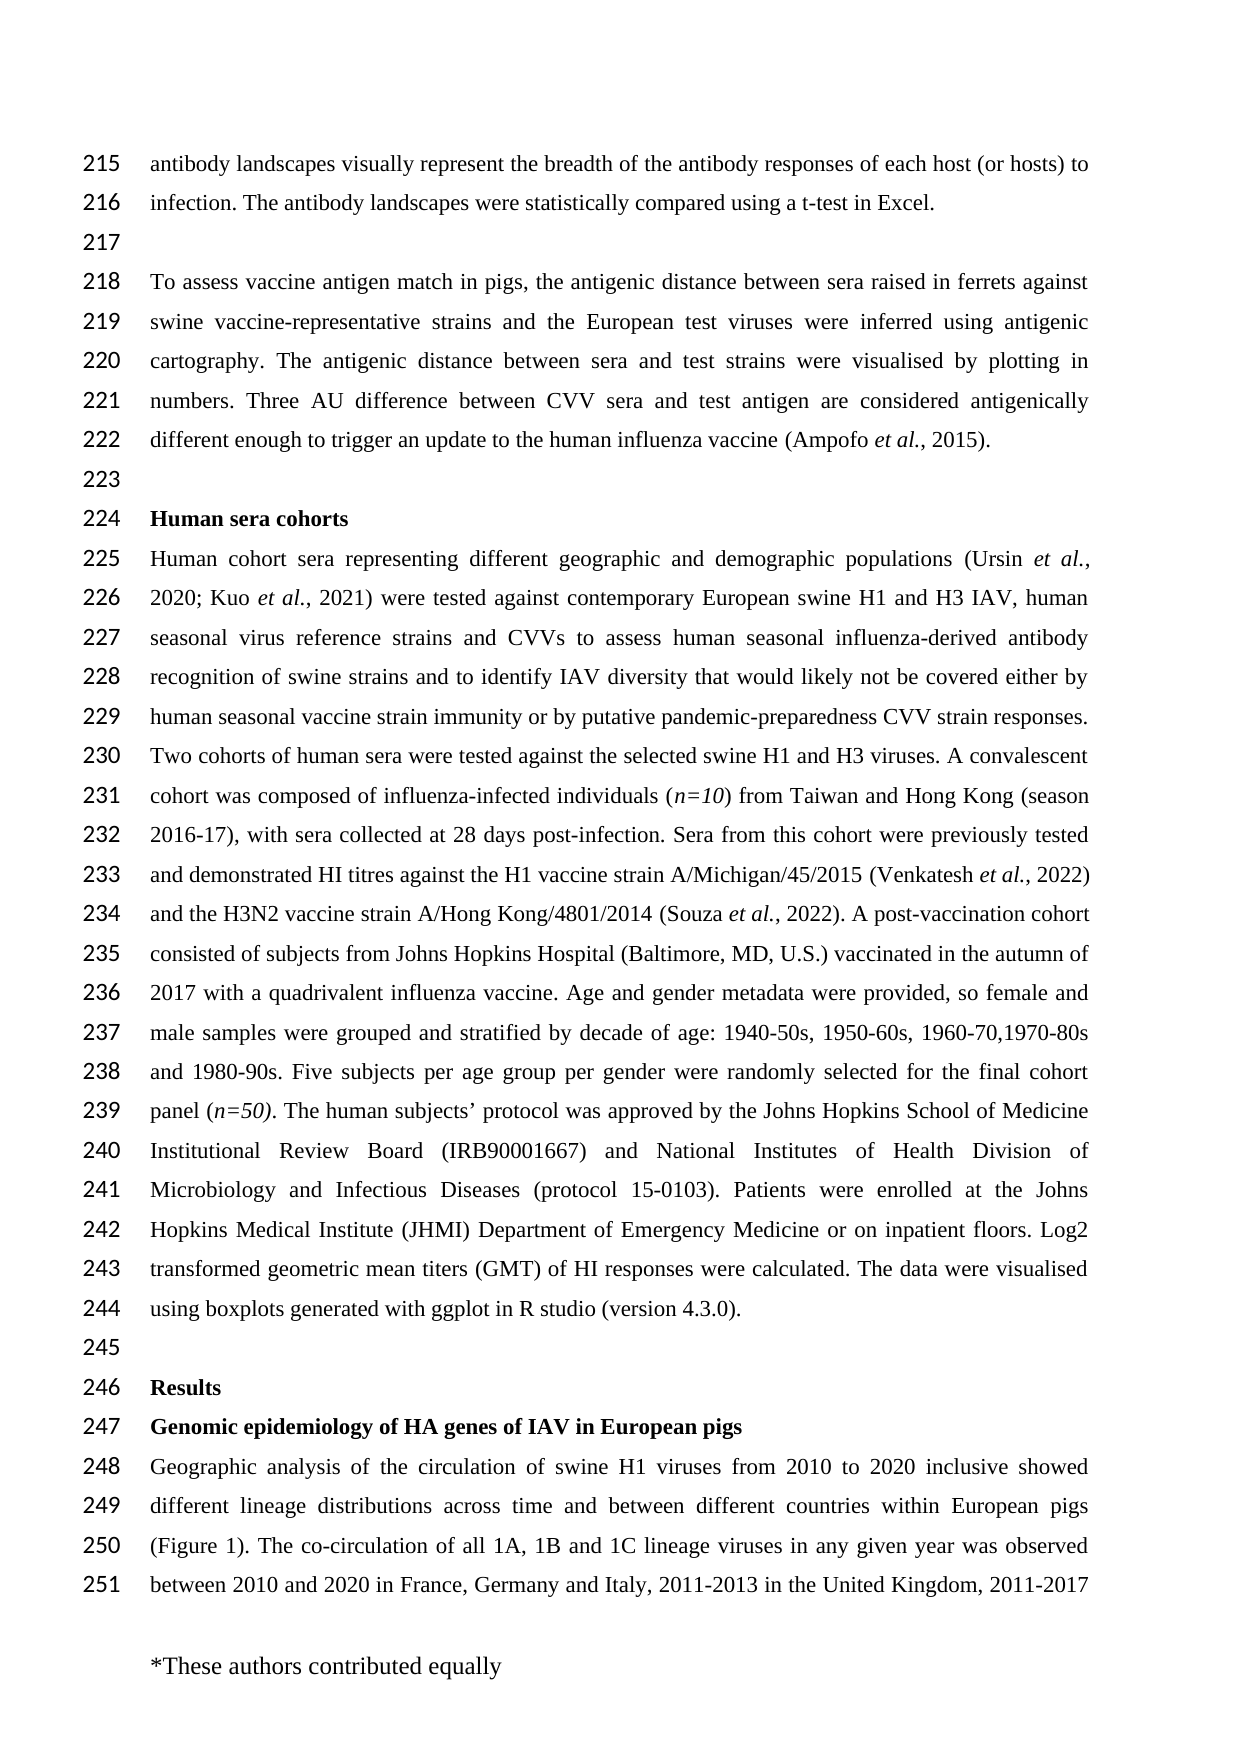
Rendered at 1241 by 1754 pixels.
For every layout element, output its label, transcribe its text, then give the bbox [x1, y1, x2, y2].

text Results [150, 1374, 1090, 1400]
text Genomic epidemiology of HA genes of IAV in European pigs [150, 1413, 1090, 1440]
text Human cohort sera representing different geographic and demographic populations (Ursin et al., 2020; Kuo et al., 2021) were tested against contemporary European swine H1 and H3 IAV, human seasonal virus reference strains and CVVs to assess human seasonal influenza-derived antibody recognition of swine strains and to identify IAV diversity that would likely not be covered either by human seasonal vaccine strain immunity or by putative pandemic-preparedness CVV strain responses. Two cohorts of human sera were tested against the selected swine H1 and H3 viruses. A convalescent cohort was composed of influenza-infected individuals (n=10) from Taiwan and Hong Kong (season 2016-17), with sera collected at 28 days post-infection. Sera from this cohort were previously tested and demonstrated HI titres against the H1 vaccine strain A/Michigan/45/2015 (Venkatesh et al., 2022) and the H3N2 vaccine strain A/Hong Kong/4801/2014 (Souza et al., 2022). A post-vaccination cohort consisted of subjects from Johns Hopkins Hospital (Baltimore, MD, U.S.) vaccinated in the autumn of 2017 with a quadrivalent influenza vaccine. Age and gender metadata were provided, so female and male samples were grouped and stratified by decade of age: 1940-50s, 1950-60s, 1960-70,1970-80s and 1980-90s. Five subjects per age group per gender were randomly selected for the final cohort panel (n=50). The human subjects’ protocol was approved by the Johns Hopkins School of Medicine Institutional Review Board (IRB90001667) and National Institutes of Health Division of Microbiology and Infectious Diseases (protocol 15-0103). Patients were enrolled at the Johns Hopkins Medical Institute (JHMI) Department of Emergency Medicine or on inpatient floors. Log2 transformed geometric mean titers (GMT) of HI responses were calculated. The data were visualised using boxplots generated with ggplot in R studio (version 4.3.0). [150, 545, 1090, 1321]
text To assess vaccine antigen match in pigs, the antigenic distance between sera raised in ferrets against swine vaccine-representative strains and the European test viruses were inferred using antigenic cartography. The antigenic distance between sera and test strains were visualised by plotting in numbers. Three AU difference between CVV sera and test antigen are considered antigenically different enough to trigger an update to the human influenza vaccine (Ampofo et al., 2015). [150, 268, 1090, 453]
text Human sera cohorts [150, 505, 1090, 532]
